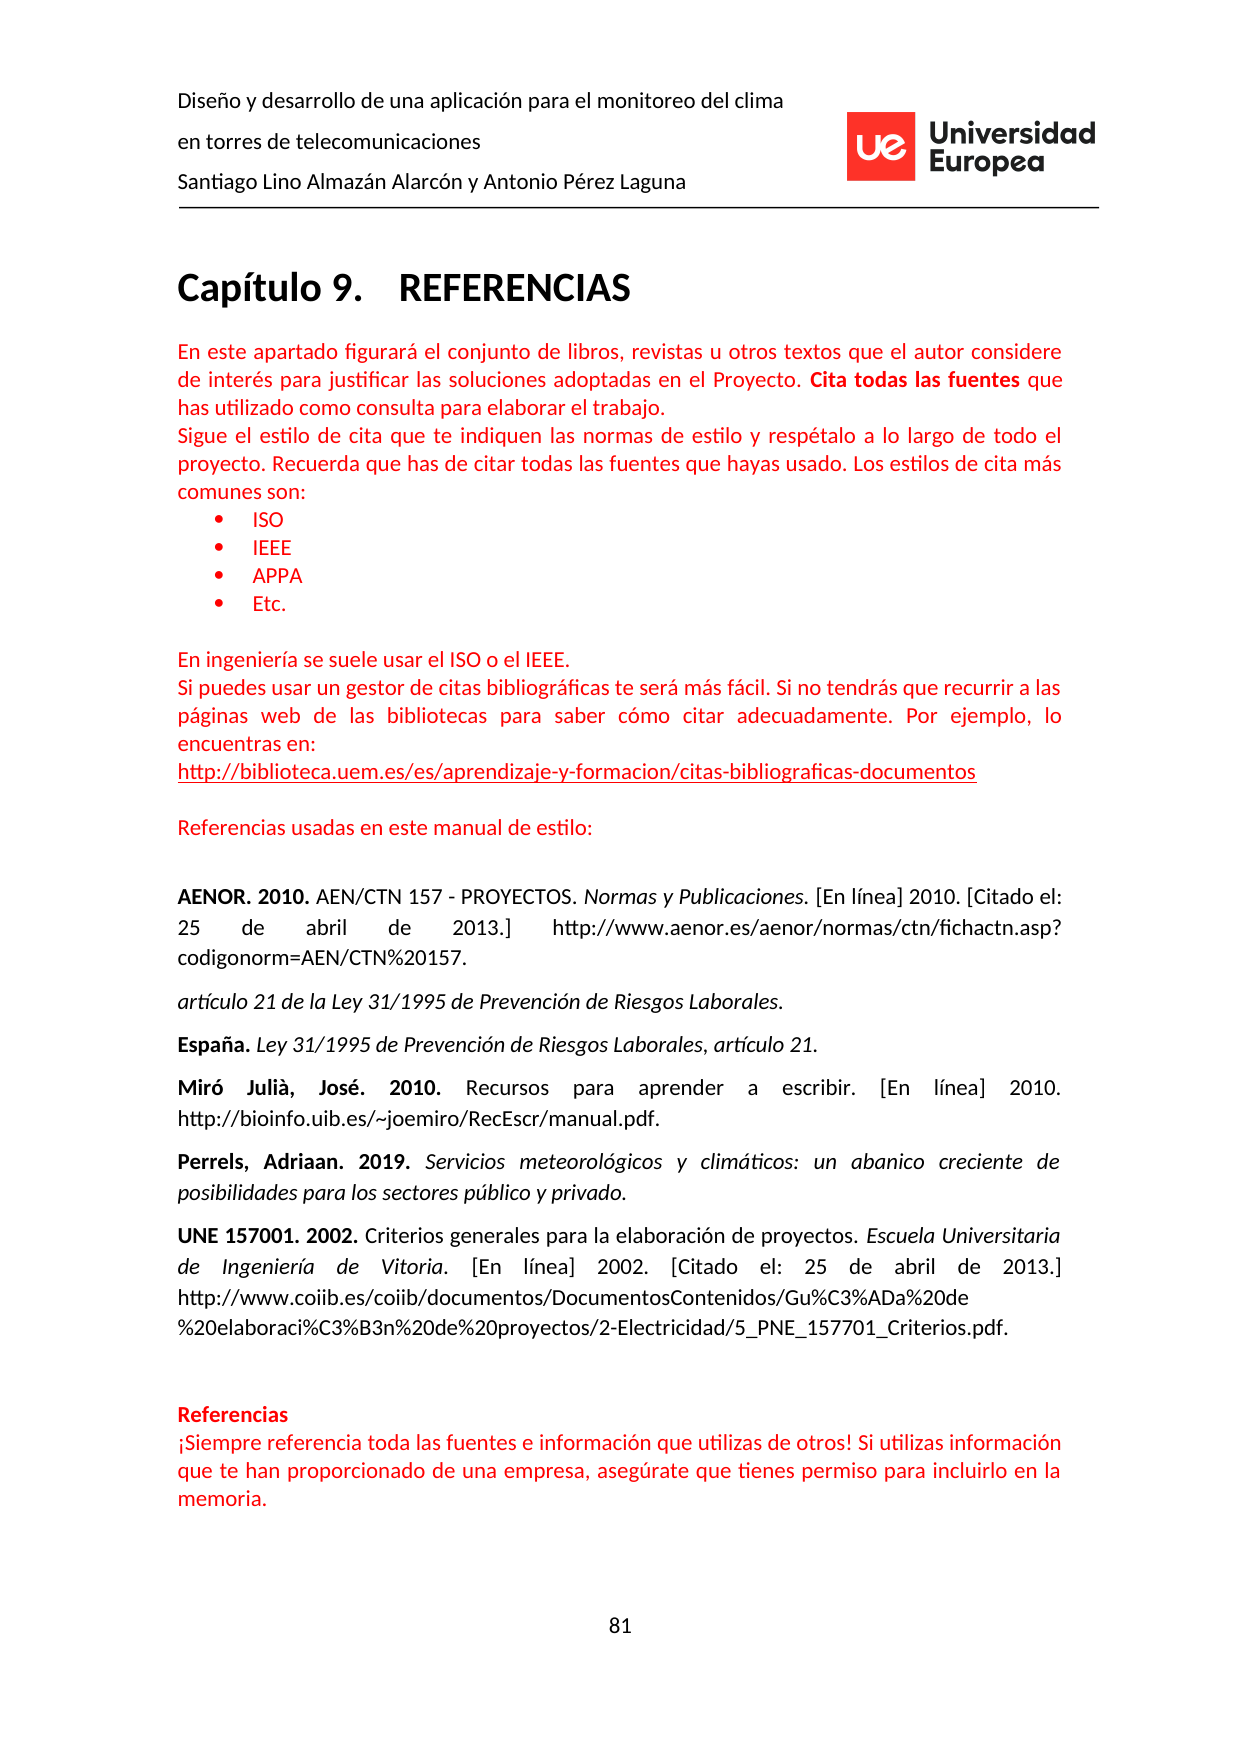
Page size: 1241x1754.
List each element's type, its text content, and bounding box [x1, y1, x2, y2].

text En este apartado figurará el conjunto de libros, revistas u otros textos que el autor considere de interés para justificar las soluciones adoptadas en el Proyecto. Cita todas las fuentes que has utilizado como consulta para elaborar el trabajo. [177, 337, 1063, 421]
text Referencias [177, 1400, 1063, 1428]
text AENOR. 2010. AEN/CTN 157 - PROYECTOS. Normas y Publicaciones. [En línea] 2010. [Citado el: 25 de abril de 2013.] http://www.aenor.es/aenor/normas/ctn/fichactn.asp?codigonorm=AEN/CTN%20157. [177, 882, 1063, 972]
picture [847, 112, 1095, 181]
text Sigue el estilo de cita que te indiquen las normas de estilo y respétalo a lo largo de todo el proyecto. Recuerda que has de citar todas las fuentes que hayas usado. Los estilos de cita más comunes son: [177, 421, 1063, 505]
text Perrels, Adriaan. 2019. Servicios meteorológicos y climáticos: un abanico creciente de posibilidades para los sectores público y privado. [177, 1147, 1063, 1206]
text Referencias usadas en este manual de estilo: [177, 813, 1063, 842]
text Si puedes usar un gestor de citas bibliográficas te será más fácil. Si no tendrás que recurrir a las páginas web de las bibliotecas para saber cómo citar adecuadamente. Por ejemplo, lo encuentras en: [177, 673, 1063, 757]
text artículo 21 de la Ley 31/1995 de Prevención de Riesgos Laborales. [177, 987, 1063, 1015]
text Miró Julià, José. 2010. Recursos para aprender a escribir. [En línea] 2010. http://bioinfo.uib.es/~joemiro/RecEscr/manual.pdf. [177, 1073, 1063, 1132]
list APPA [215, 561, 1063, 589]
text http://biblioteca.uem.es/es/aprendizaje-y-formacion/citas-bibliograficas-documentos [177, 757, 1063, 786]
list ISO [215, 505, 1063, 533]
text En ingeniería se suele usar el ISO o el IEEE. [177, 645, 1063, 673]
list IEEE [215, 533, 1063, 561]
subtitle REFERENCIAS [177, 261, 1063, 312]
text UNE 157001. 2002. Criterios generales para la elaboración de proyectos. Escuela Universitaria de Ingeniería de Vitoria. [En línea] 2002. [Citado el: 25 de abril de 2013.] http://www.coiib.es/coiib/documentos/DocumentosContenidos/Gu%C3%ADa%20de%20elaboraci%C3%B3n%20de%20proyectos/2-Electricidad/5_PNE_157701_Criterios.pdf. [177, 1221, 1063, 1341]
text ¡Siempre referencia toda las fuentes e información que utilizas de otros! Si utilizas información que te han proporcionado de una empresa, asegúrate que tienes permiso para incluirlo en la memoria. [177, 1428, 1063, 1512]
text España. Ley 31/1995 de Prevención de Riesgos Laborales, artículo 21. [177, 1030, 1063, 1058]
list Etc. [215, 589, 1063, 617]
